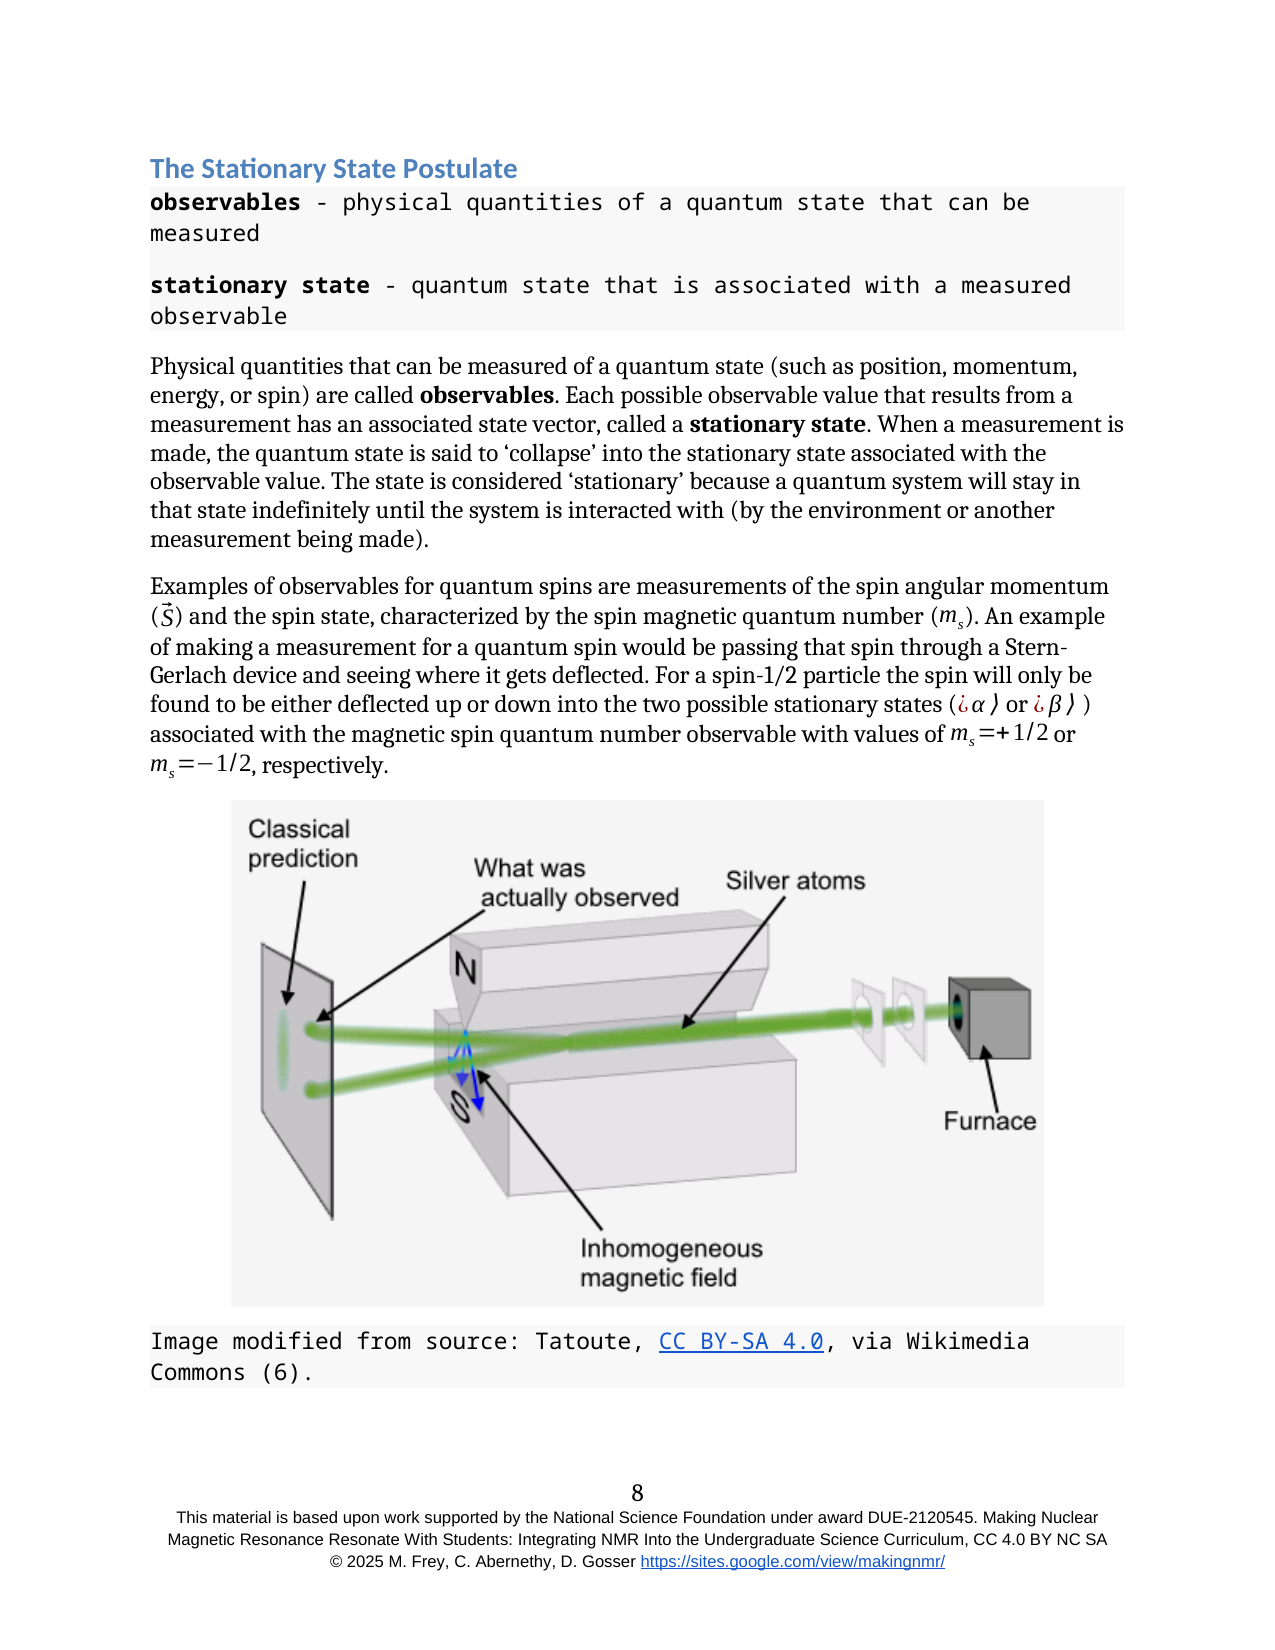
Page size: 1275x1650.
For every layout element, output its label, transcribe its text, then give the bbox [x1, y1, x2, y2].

text Examples of observables for quantum spins are measurements of the spin angular momentum () and the spin state, characterized by the spin magnetic quantum number (). An example of making a measurement for a quantum spin would be passing that spin through a Stern-Gerlach device and seeing where it gets deflected. For a spin-1/2 particle the spin will only be found to be either deflected up or down into the two possible stationary states ( or ) associated with the magnetic spin quantum number observable with values of or , respectively. [150, 572, 1125, 781]
text Physical quantities that can be measured of a quantum state (such as position, momentum, energy, or spin) are called observables. Each possible observable value that results from a measurement has an associated state vector, called a stationary state. When a measurement is made, the quantum state is said to ‘collapse’ into the stationary state associated with the observable value. The state is considered ‘stationary’ because a quantum system will stay in that state indefinitely until the system is interacted with (by the environment or another measurement being made). [150, 352, 1125, 553]
subtitle The Stationary State Postulate [150, 150, 1125, 186]
text Image modified from source: Tatoute, CC BY-SA 4.0, via Wikimedia Commons (6). [150, 1325, 1125, 1388]
text stationary state - quantum state that is associated with a measured observable [150, 269, 1125, 331]
picture [231, 800, 1044, 1307]
text observables - physical quantities of a quantum state that can be measured [150, 186, 1125, 248]
